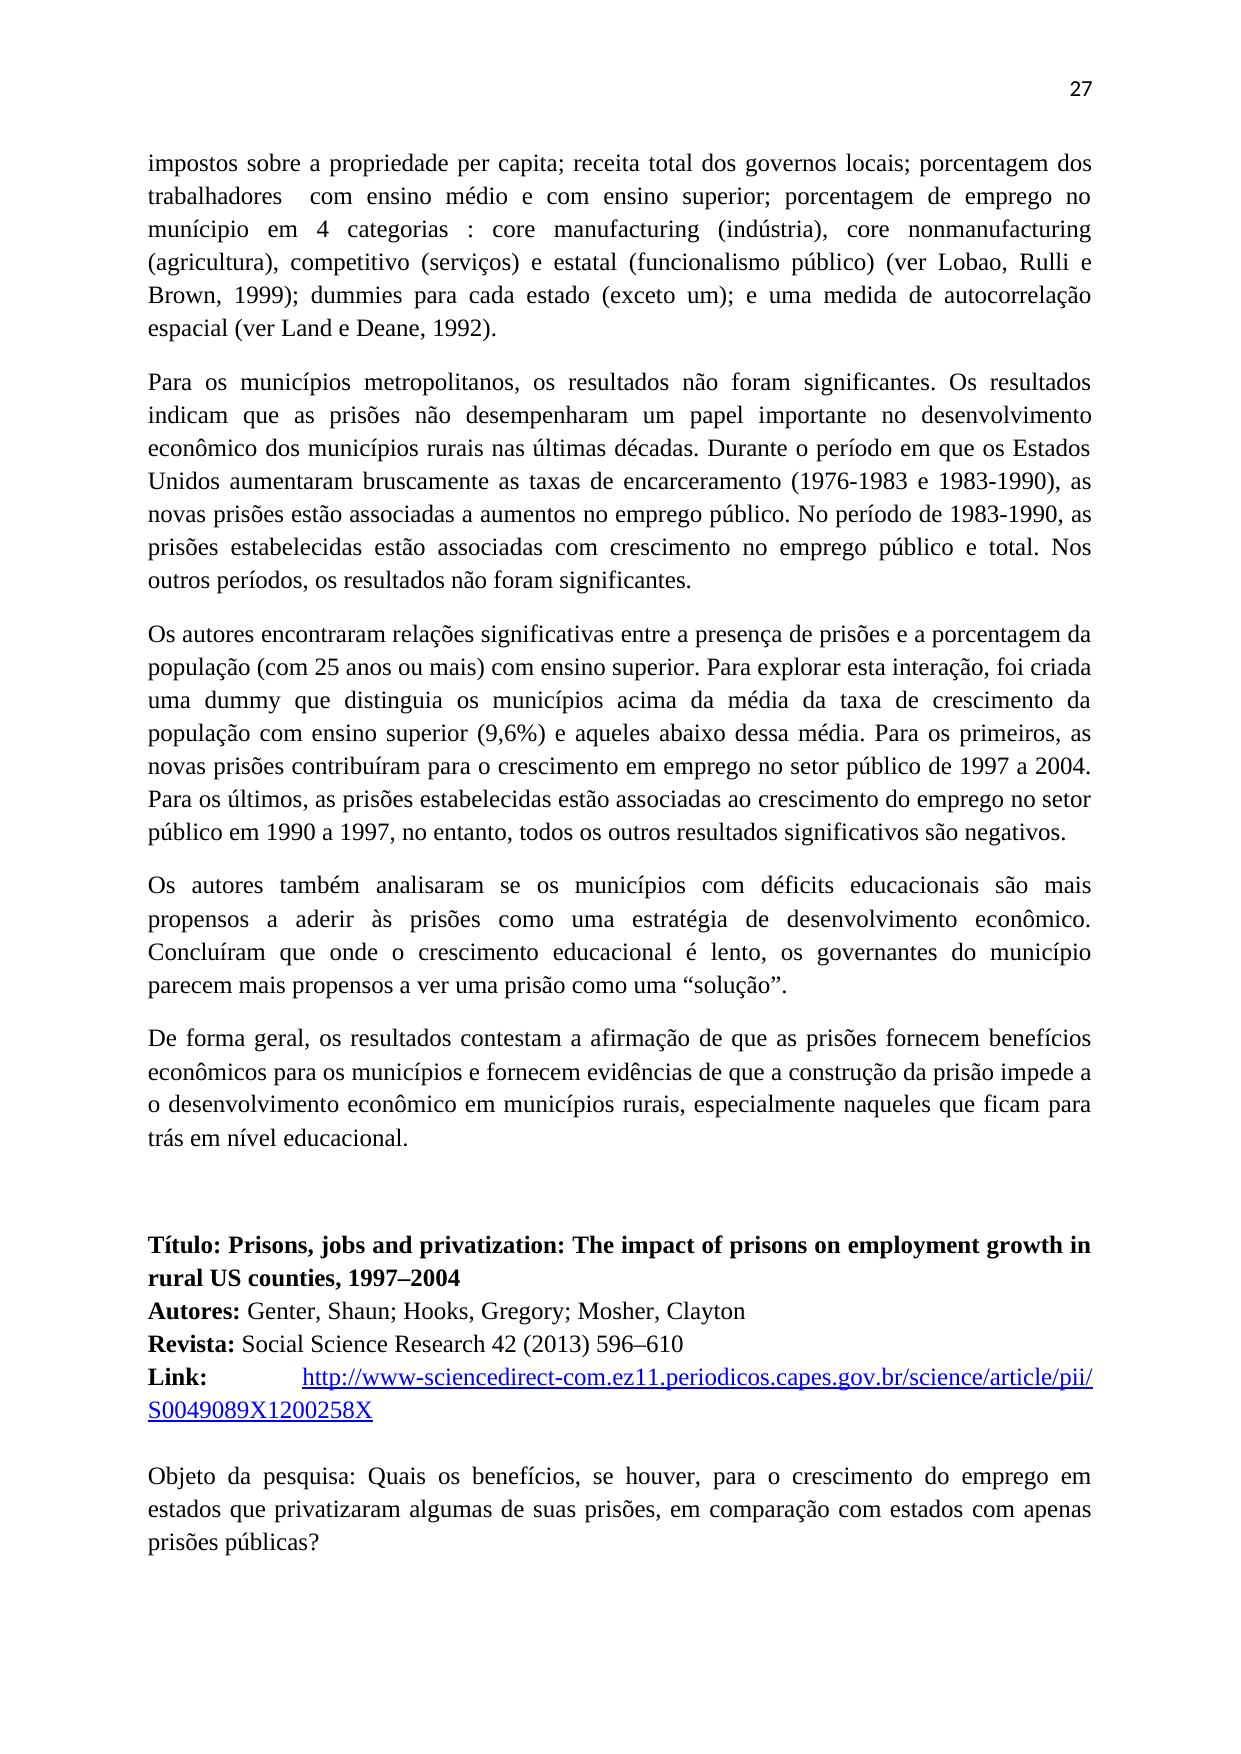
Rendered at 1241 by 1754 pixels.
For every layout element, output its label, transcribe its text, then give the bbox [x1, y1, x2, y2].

text Para os municípios metropolitanos, os resultados não foram significantes. Os resultados indicam que as prisões não desempenharam um papel importante no desenvolvimento econômico dos municípios rurais nas últimas décadas. Durante o período em que os Estados Unidos aumentaram bruscamente as taxas de encarceramento (1976-1983 e 1983-1990), as novas prisões estão associadas a aumentos no emprego público. No período de 1983-1990, as prisões estabelecidas estão associadas com crescimento no emprego público e total. Nos outros períodos, os resultados não foram significantes. [148, 367, 1092, 593]
text Revista: Social Science Research 42 (2013) 596–610 [148, 1329, 1092, 1358]
text Link: http://www-sciencedirect-com.ez11.periodicos.capes.gov.br/science/article/pii/S0049089X1200258X [148, 1362, 1092, 1424]
subtitle Título: Prisons, jobs and privatization: The impact of prisons on employment growth in rural US counties, 1997–2004 [148, 1230, 1092, 1292]
text De forma geral, os resultados contestam a afirmação de que as prisões fornecem benefícios econômicos para os municípios e fornecem evidências de que a construção da prisão impede a o desenvolvimento econômico em municípios rurais, especialmente naqueles que ficam para trás em nível educacional. [148, 1023, 1092, 1151]
text Objeto da pesquisa: Quais os benefícios, se houver, para o crescimento do emprego em estados que privatizaram algumas de suas prisões, em comparação com estados com apenas prisões públicas? [148, 1461, 1092, 1556]
text Os autores também analisaram se os municípios com déficits educacionais são mais propensos a aderir às prisões como uma estratégia de desenvolvimento econômico. Concluíram que onde o crescimento educacional é lento, os governantes do município parecem mais propensos a ver uma prisão como uma “solução”. [148, 871, 1092, 998]
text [148, 148, 1092, 342]
text Os autores encontraram relações significativas entre a presença de prisões e a porcentagem da população (com 25 anos ou mais) com ensino superior. Para explorar esta interação, foi criada uma dummy que distinguia os municípios acima da média da taxa de crescimento da população com ensino superior (9,6%) e aqueles abaixo dessa média. Para os primeiros, as novas prisões contribuíram para o crescimento em emprego no setor público de 1997 a 2004. Para os últimos, as prisões estabelecidas estão associadas ao crescimento do emprego no setor público em 1990 a 1997, no entanto, todos os outros resultados significativos são negativos. [148, 619, 1092, 846]
text Autores: Genter, Shaun; Hooks, Gregory; Mosher, Clayton [148, 1296, 1092, 1325]
